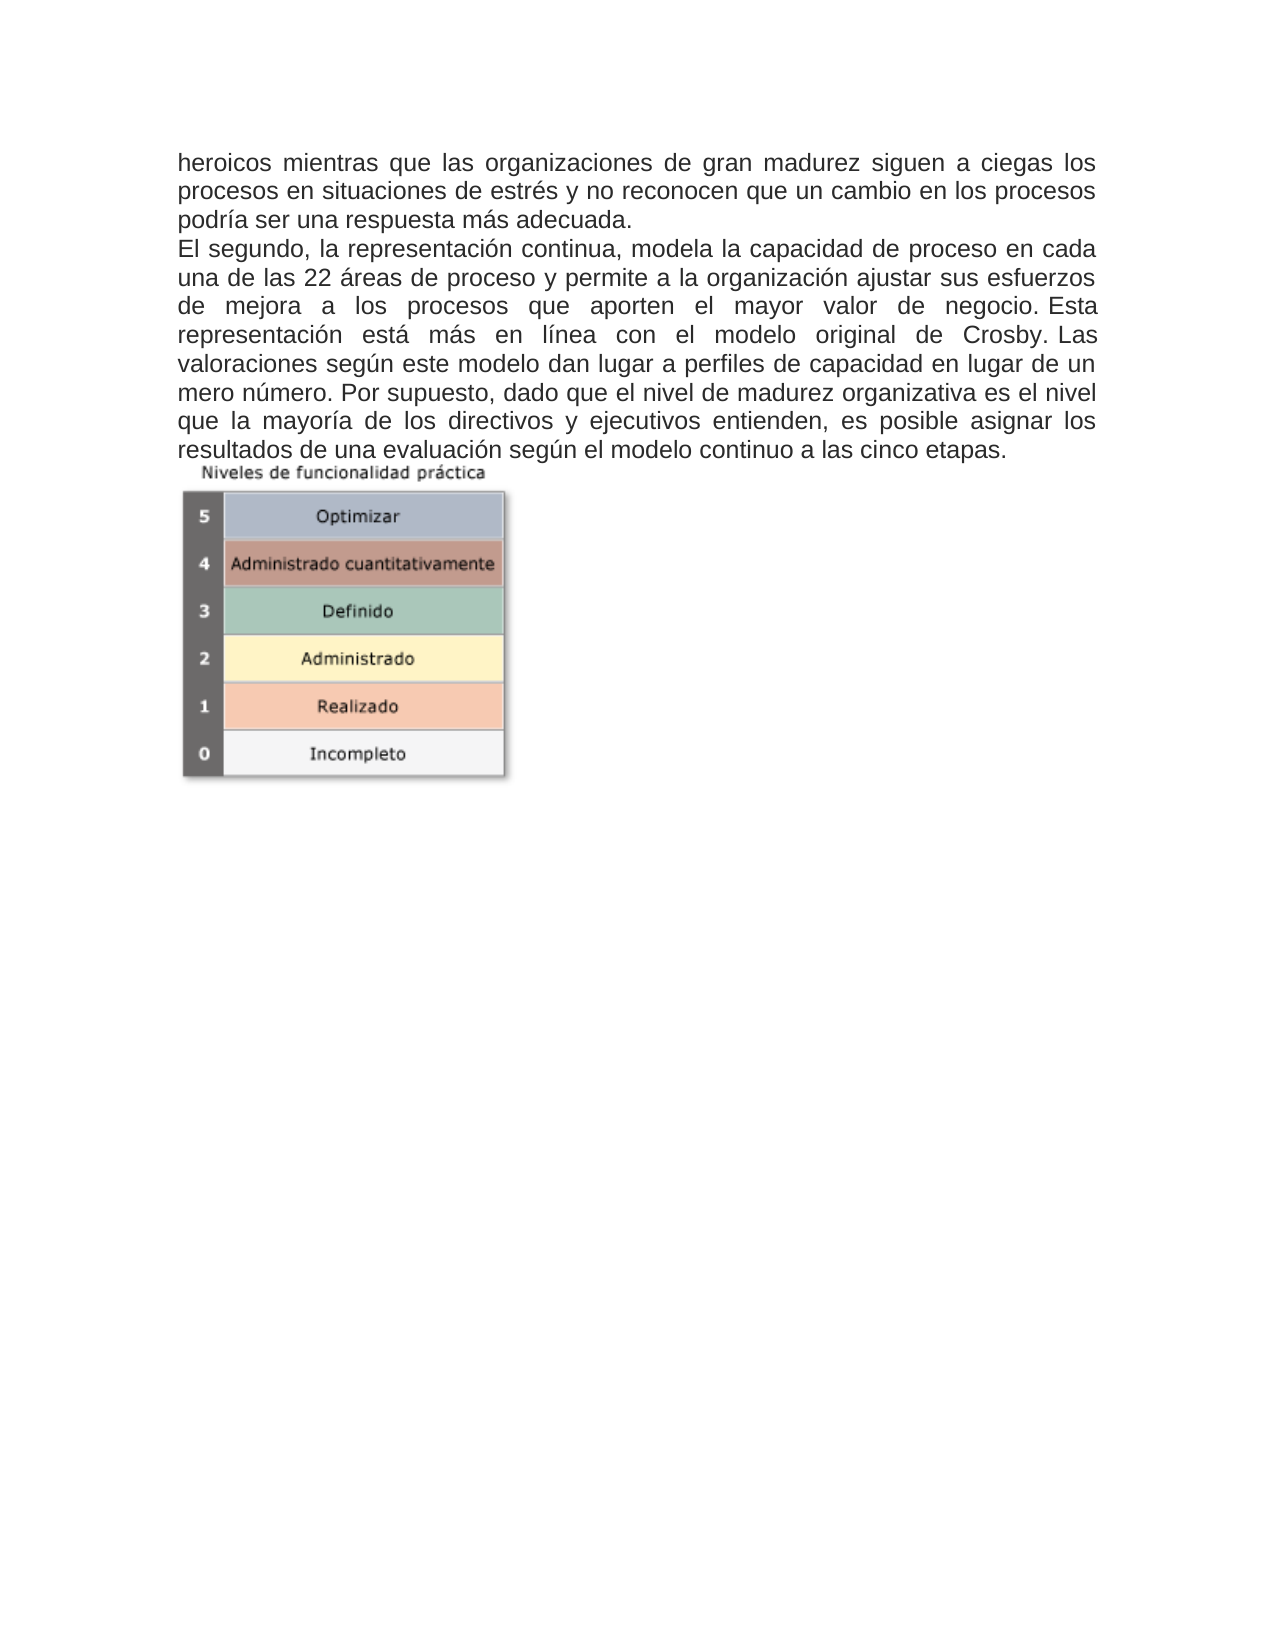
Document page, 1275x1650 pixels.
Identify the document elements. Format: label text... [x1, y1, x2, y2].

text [177, 148, 1098, 234]
text El segundo, la representación continua, modela la capacidad de proceso en cada una de las 22 áreas de proceso y permite a la organización ajustar sus esfuerzos de mejora a los procesos que aporten el mayor valor de negocio. Esta representación está más en línea con el modelo original de Crosby. Las valoraciones según este modelo dan lugar a perfiles de capacidad en lugar de un mero número. Por supuesto, dado que el nivel de madurez organizativa es el nivel que la mayoría de los directivos y ejecutivos entienden, es posible asignar los resultados de una evaluación según el modelo continuo a las cinco etapas. [177, 234, 1098, 464]
picture [177, 463, 518, 789]
